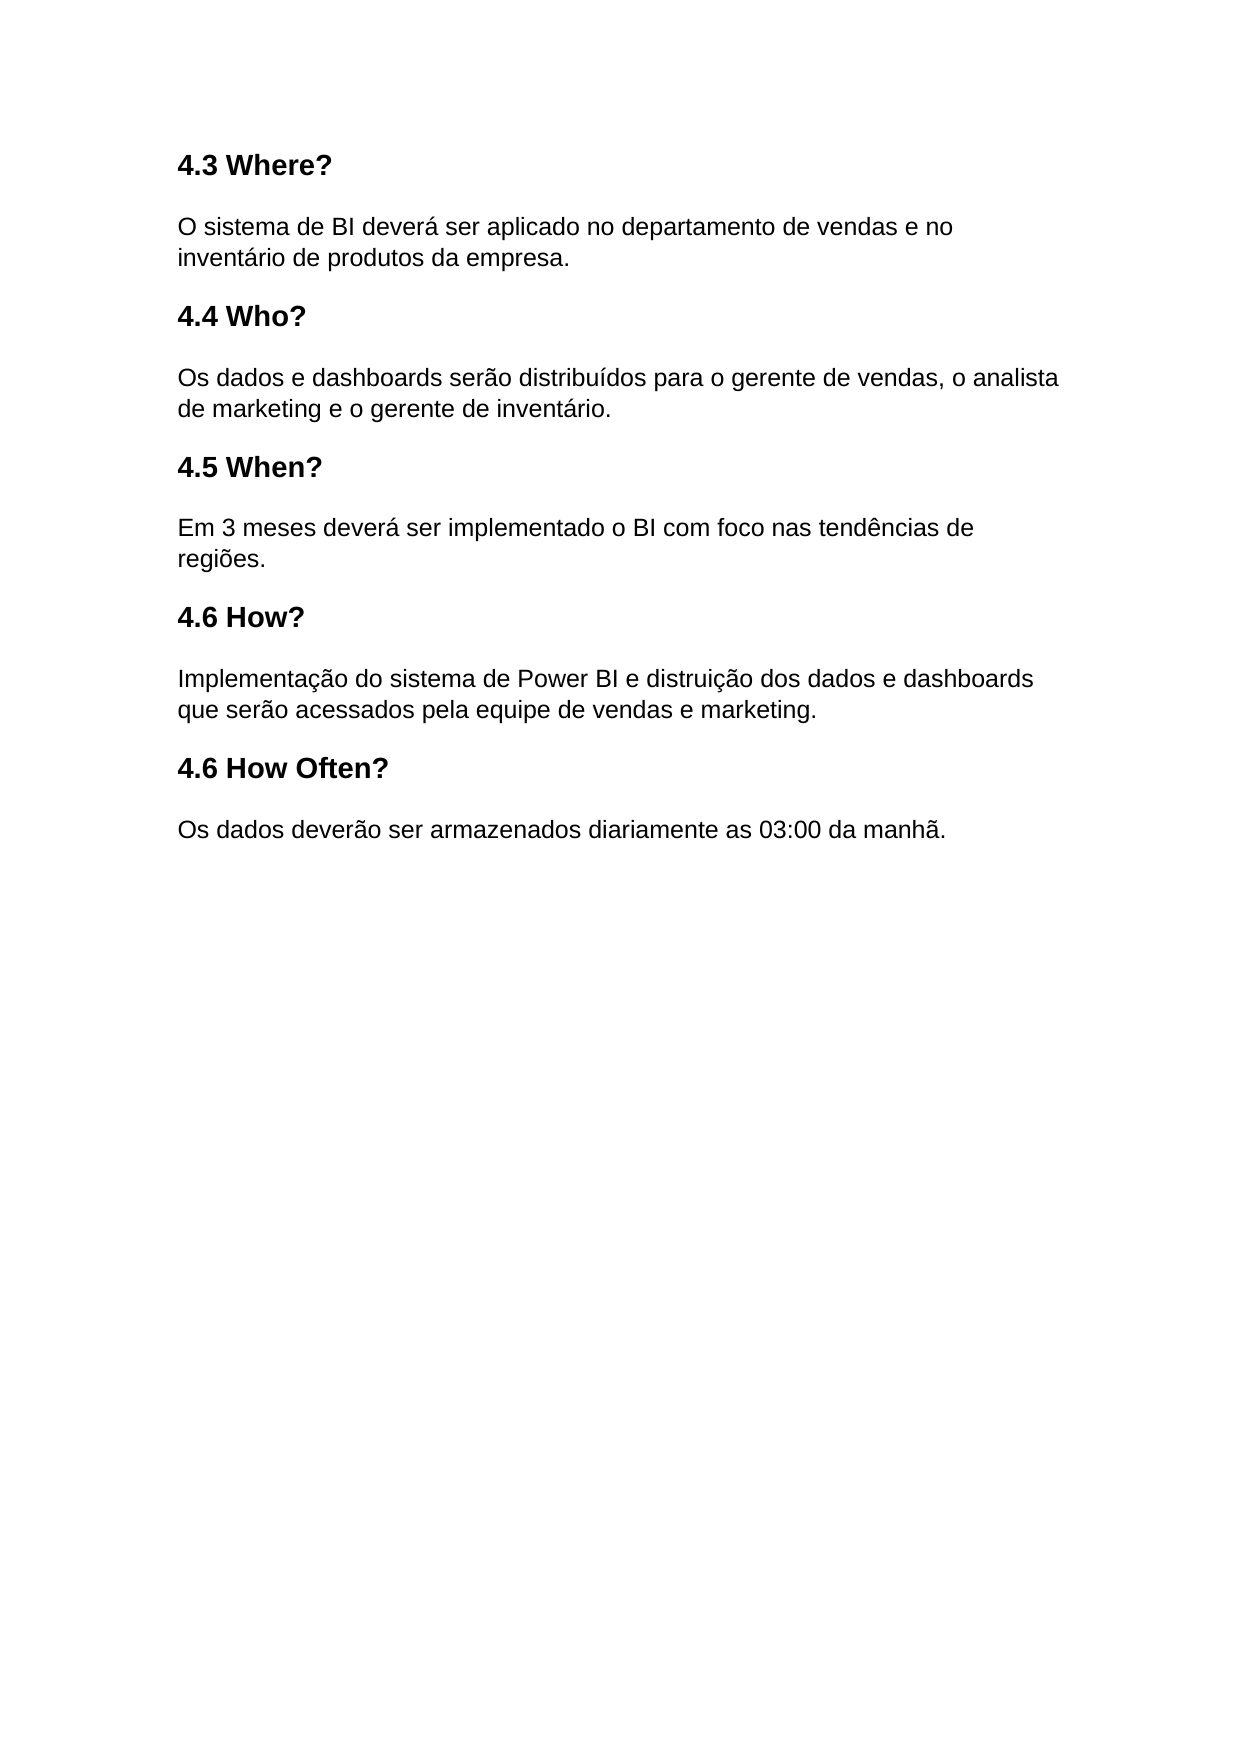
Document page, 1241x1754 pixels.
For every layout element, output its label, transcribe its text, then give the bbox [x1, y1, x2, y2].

subtitle 4.4 Who? [177, 299, 1063, 332]
text Os dados e dashboards serão distribuídos para o gerente de vendas, o analista de marketing e o gerente de inventário. [177, 362, 1063, 422]
subtitle 4.6 How Often? [177, 751, 1063, 785]
text O sistema de BI deverá ser aplicado no departamento de vendas e no inventário de produtos da empresa. [177, 212, 1063, 271]
text Implementação do sistema de Power BI e distruição dos dados e dashboards que serão acessados pela equipe de vendas e marketing. [177, 664, 1063, 724]
text Os dados deverão ser armazenados diariamente as 03:00 da manhã. [177, 815, 1063, 844]
text Em 3 meses deverá ser implementado o BI com foco nas tendências de regiões. [177, 513, 1063, 573]
subtitle 4.5 When? [177, 449, 1063, 483]
subtitle 4.3 Where? [177, 148, 1063, 181]
subtitle 4.6 How? [177, 601, 1063, 634]
